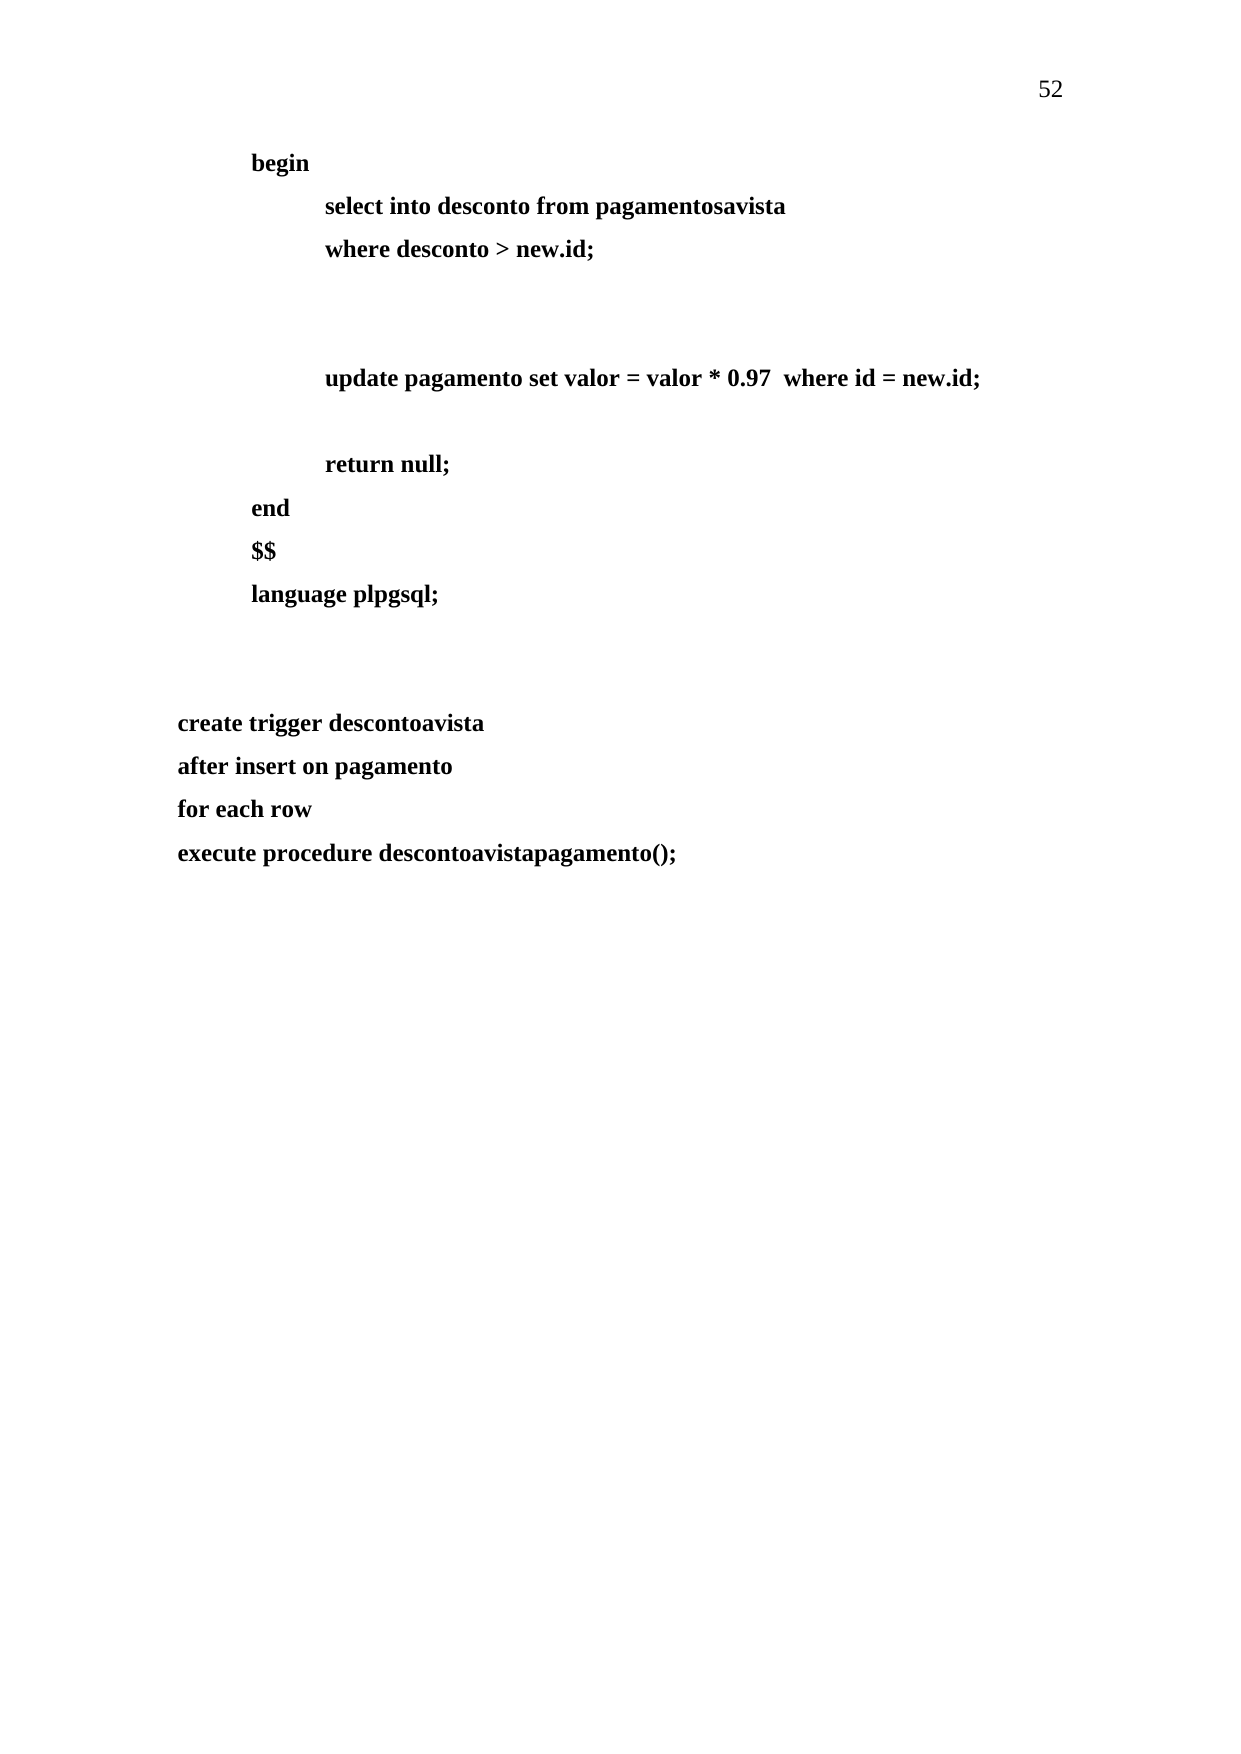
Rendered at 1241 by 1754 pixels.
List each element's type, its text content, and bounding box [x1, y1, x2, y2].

text execute procedure descontoavistapagamento(); [177, 838, 1063, 866]
text where desconto > new.id; [177, 234, 1063, 263]
text begin [177, 148, 1063, 176]
text end [177, 493, 1063, 521]
text create trigger descontoavista [177, 708, 1063, 737]
text language plpgsql; [177, 579, 1063, 608]
text return null; [177, 449, 1063, 478]
text update pagamento set valor = valor * 0.97 where id = new.id; [177, 363, 1063, 392]
text after insert on pagamento [177, 751, 1063, 780]
text select into desconto from pagamentosavista [177, 191, 1063, 219]
text for each row [177, 794, 1063, 823]
text $$ [177, 536, 1063, 564]
